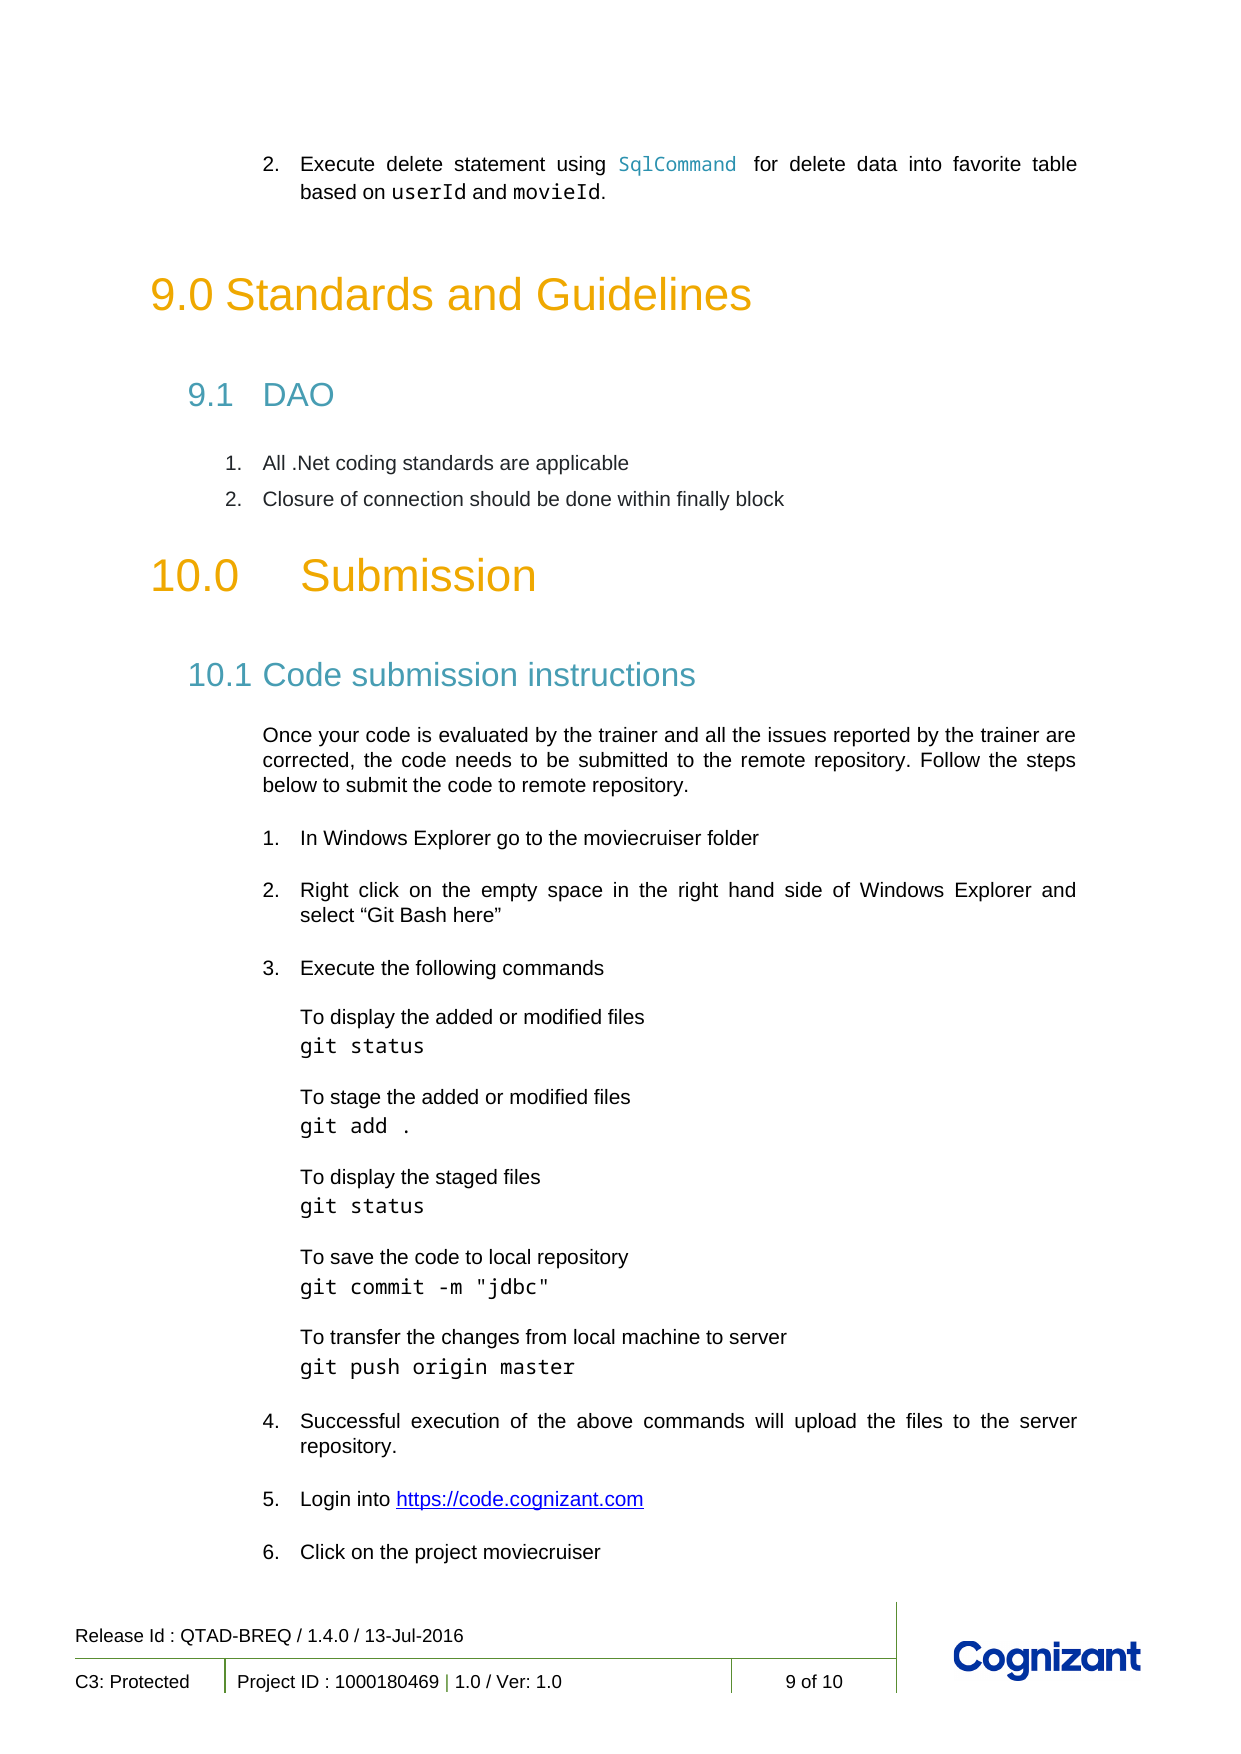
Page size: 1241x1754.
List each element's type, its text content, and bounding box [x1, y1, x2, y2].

list Closure of connection should be done within finally block [225, 487, 1090, 511]
text git status [300, 1031, 1078, 1060]
subtitle Code submission instructions [187, 656, 1090, 694]
text To transfer the changes from local machine to server [300, 1325, 1078, 1349]
list Execute delete statement using SqlCommand for delete data into favorite table based on userId and movieId. [262, 150, 1078, 205]
text git push origin master [300, 1352, 1078, 1380]
subtitle Submission [150, 549, 1078, 601]
subtitle DAO [187, 375, 1090, 413]
list Login into https://code.cognizant.com [262, 1486, 1078, 1511]
text To stage the added or modified files [300, 1085, 1078, 1109]
list In Windows Explorer go to the moviecruiser folder [262, 824, 1078, 849]
text To display the staged files [300, 1165, 1078, 1189]
list Successful execution of the above commands will upload the files to the server repository. [262, 1408, 1078, 1458]
subtitle Standards and Guidelines [150, 268, 1078, 321]
list Right click on the empty space in the right hand side of Windows Explorer and select “Git Bash here” [262, 877, 1078, 927]
text Once your code is evaluated by the trainer and all the issues reported by the trainer are corrected, the code needs to be submitted to the remote repository. Follow the steps below to submit the code to remote repository. [262, 722, 1078, 797]
list Execute the following commands [262, 955, 1078, 980]
text To display the added or modified files [300, 1005, 1078, 1029]
text git add . [300, 1112, 1078, 1140]
picture [953, 1641, 1142, 1681]
list Click on the project moviecruiser [262, 1538, 1078, 1563]
text git status [300, 1192, 1078, 1220]
text git commit -m "jdbc" [300, 1272, 1078, 1300]
list All .Net coding standards are applicable [225, 451, 1090, 475]
text To save the code to local repository [300, 1245, 1078, 1269]
